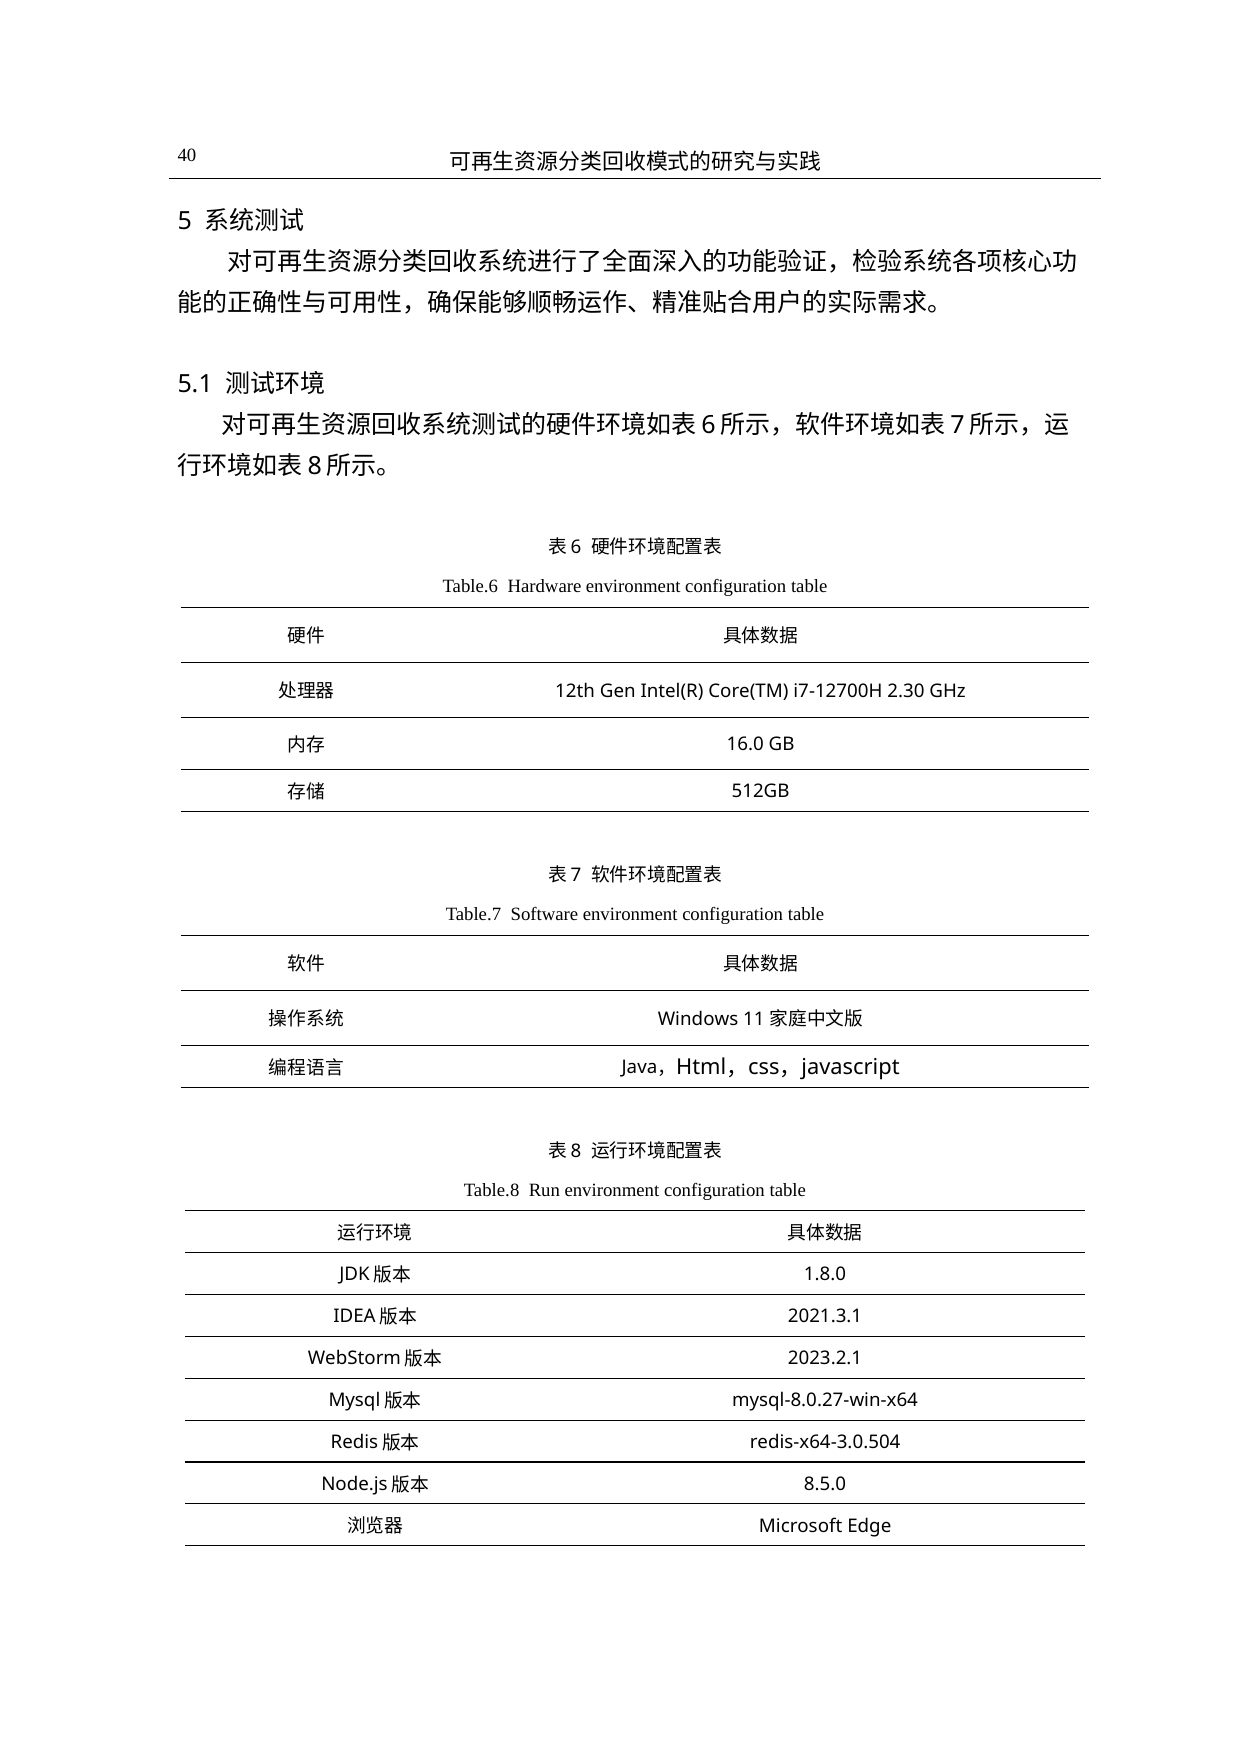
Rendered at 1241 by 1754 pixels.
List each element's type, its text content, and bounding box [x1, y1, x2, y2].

table_header 具体数据 [432, 936, 1089, 989]
table_cell JDK版本 [185, 1253, 565, 1294]
text 对可再生资源回收系统测试的硬件环境如表6所示，软件环境如表7所示，运行环境如表8所示。 [177, 402, 1093, 484]
table_cell 512GB [432, 770, 1089, 811]
table_cell 内存 [181, 718, 432, 769]
table_cell mysql-8.0.27-win-x64 [565, 1379, 1085, 1419]
table_cell redis-x64-3.0.504 [565, 1421, 1085, 1461]
text 5 系统测试 [177, 198, 1093, 239]
text Table.6 Hardware environment configuration table [177, 566, 1093, 607]
table_cell Node.js版本 [185, 1463, 565, 1503]
table_cell 16.0 GB [432, 718, 1089, 769]
table_header 运行环境 [185, 1211, 565, 1252]
table_cell 2023.2.1 [565, 1337, 1085, 1378]
text 对可再生资源分类回收系统进行了全面深入的功能验证，检验系统各项核心功能的正确性与可用性，确保能够顺畅运作、精准贴合用户的实际需求。 [177, 239, 1093, 321]
table_cell 浏览器 [185, 1504, 565, 1545]
text 表7 软件环境配置表 [177, 853, 1093, 894]
table_cell IDEA版本 [185, 1295, 565, 1336]
table_cell Windows 11 家庭中文版 [432, 991, 1089, 1045]
table_cell WebStorm版本 [185, 1337, 565, 1378]
text 表8 运行环境配置表 [177, 1128, 1093, 1169]
table_cell 1.8.0 [565, 1253, 1085, 1294]
text Table.8 Run environment configuration table [177, 1169, 1093, 1210]
table_cell 2021.3.1 [565, 1295, 1085, 1336]
text 5.1 测试环境 [177, 362, 1093, 402]
text 表6 硬件环境配置表 [177, 525, 1093, 566]
table_cell 存储 [181, 770, 432, 811]
table_cell Microsoft Edge [565, 1504, 1085, 1545]
table_cell 编程语言 [181, 1046, 432, 1087]
text Table.7 Software environment configuration table [177, 894, 1093, 934]
table_cell 8.5.0 [565, 1463, 1085, 1503]
table_cell 处理器 [181, 663, 432, 717]
table_cell Redis版本 [185, 1421, 565, 1461]
table_cell 操作系统 [181, 991, 432, 1045]
table_header 硬件 [181, 608, 432, 662]
table_cell 12th Gen Intel(R) Core(TM) i7-12700H 2.30 GHz [432, 663, 1089, 717]
table_header 软件 [181, 936, 432, 989]
table_cell Mysql版本 [185, 1379, 565, 1419]
table_header 具体数据 [432, 608, 1089, 662]
table_header 具体数据 [565, 1211, 1085, 1252]
table_cell Java，Html，css，javascript [432, 1046, 1089, 1087]
